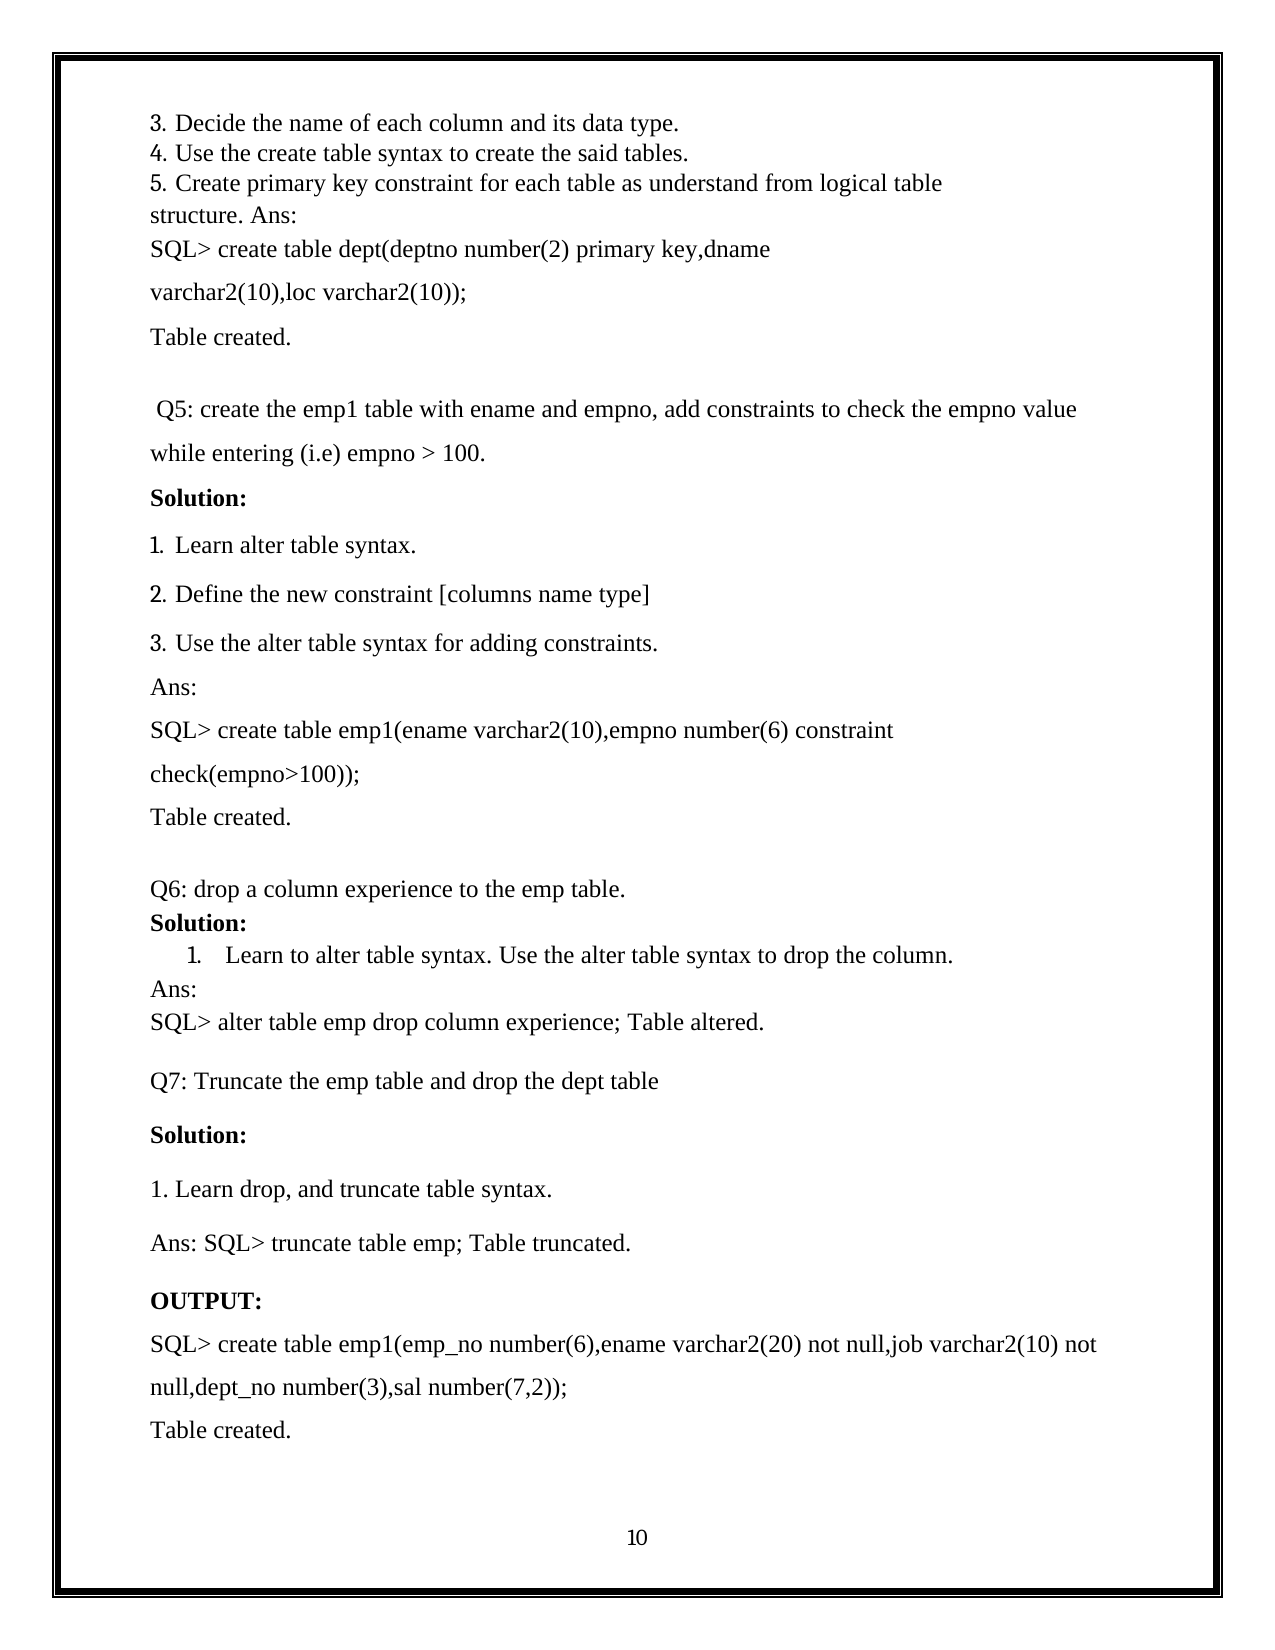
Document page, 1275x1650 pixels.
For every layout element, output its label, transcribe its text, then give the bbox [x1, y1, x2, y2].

list Use the create table syntax to create the said tables. [150, 138, 1210, 167]
subtitle OUTPUT: [150, 1286, 1210, 1314]
list Decide the name of each column and its data type. [150, 108, 1210, 138]
text SQL> create table emp1(ename varchar2(10),empno number(6) constraint check(empno>100)); [150, 716, 952, 787]
text Q7: Truncate the emp table and drop the dept table [150, 1066, 1210, 1095]
text Q5: create the emp1 table with ename and empno, add constraints to check the empno value while entering (i.e) empno > 100. [150, 394, 1078, 466]
text Table created. [150, 1415, 1210, 1444]
text SQL> create table emp1(emp_no number(6),ename varchar2(20) not null,job varchar2(10) not null,dept_no number(3),sal number(7,2)); [150, 1329, 1097, 1401]
text Ans: SQL> truncate table emp; Table truncated. [150, 1228, 1210, 1257]
subtitle Solution: [150, 908, 1210, 937]
subtitle Solution: [150, 483, 1210, 512]
list Create primary key constraint for each table as understand from logical table structure. Ans: [150, 168, 994, 229]
list Learn to alter table syntax. Use the alter table syntax to drop the column. Ans: [150, 941, 970, 1003]
text SQL> create table dept(deptno number(2) primary key,dname varchar2(10),loc varchar2(10)); [150, 234, 927, 306]
list Use the alter table syntax for adding constraints. Ans: [150, 628, 690, 701]
text Table created. [150, 802, 1210, 831]
text SQL> alter table emp drop column experience; Table altered. [150, 1007, 1210, 1037]
list Define the new constraint [columns name type] [150, 579, 1210, 608]
subtitle Solution: [150, 1121, 1210, 1149]
text 1. Learn drop, and truncate table syntax. [150, 1174, 1210, 1203]
list Learn alter table syntax. [150, 530, 1210, 560]
text Table created. [150, 322, 1210, 351]
text Q6: drop a column experience to the emp table. [150, 874, 1210, 903]
